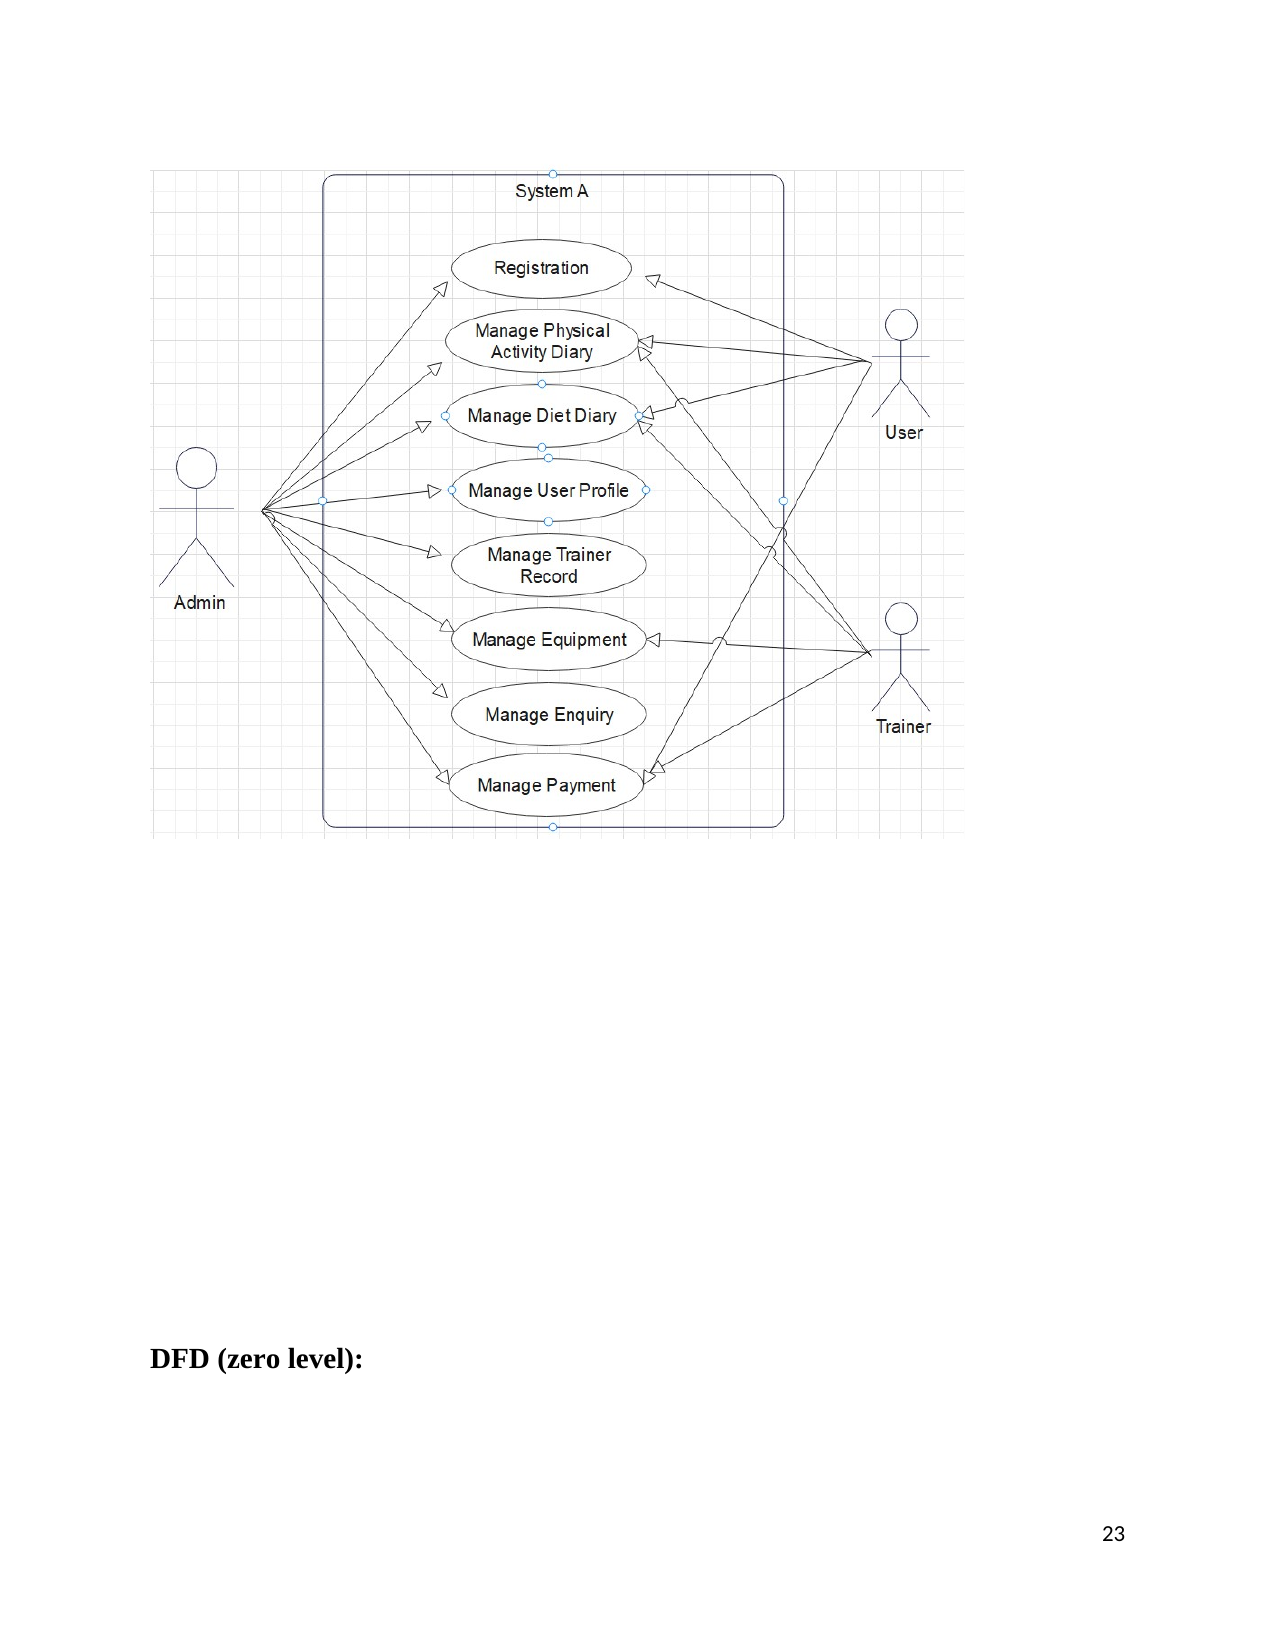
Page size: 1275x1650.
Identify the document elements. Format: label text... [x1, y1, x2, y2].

text DFD (zero level): [150, 1341, 1125, 1374]
picture [150, 150, 965, 839]
